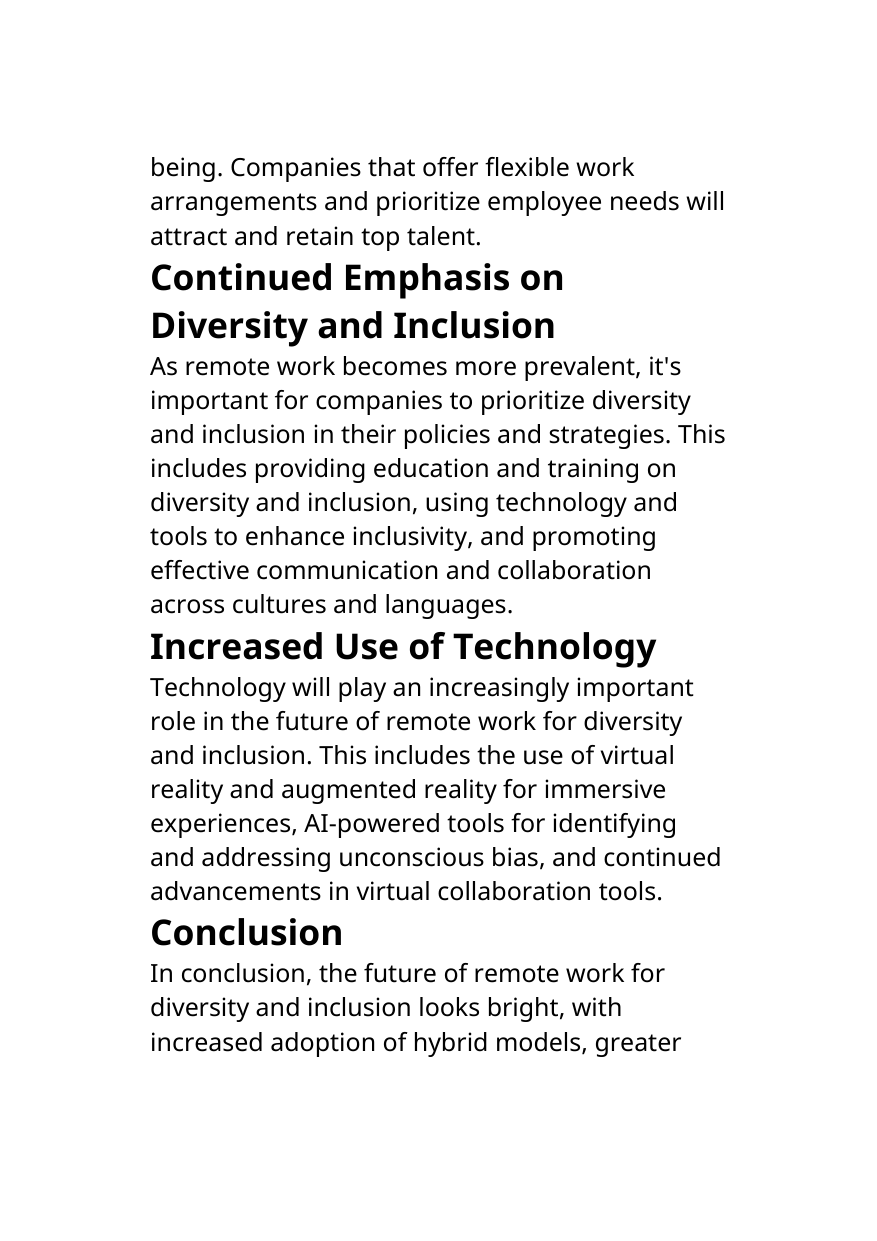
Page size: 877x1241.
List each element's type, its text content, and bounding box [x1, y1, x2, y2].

text Technology will play an increasingly important role in the future of remote work for diversity and inclusion. This includes the use of virtual reality and augmented reality for immersive experiences, AI-powered tools for identifying and addressing unconscious bias, and continued advancements in virtual collaboration tools. [150, 669, 727, 908]
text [150, 956, 727, 1058]
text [150, 150, 727, 252]
subtitle Increased Use of Technology [150, 621, 727, 669]
subtitle Continued Emphasis on Diversity and Inclusion [150, 252, 727, 349]
subtitle Conclusion [150, 908, 727, 956]
text As remote work becomes more prevalent, it's important for companies to prioritize diversity and inclusion in their policies and strategies. This includes providing education and training on diversity and inclusion, using technology and tools to enhance inclusivity, and promoting effective communication and collaboration across cultures and languages. [150, 349, 727, 621]
